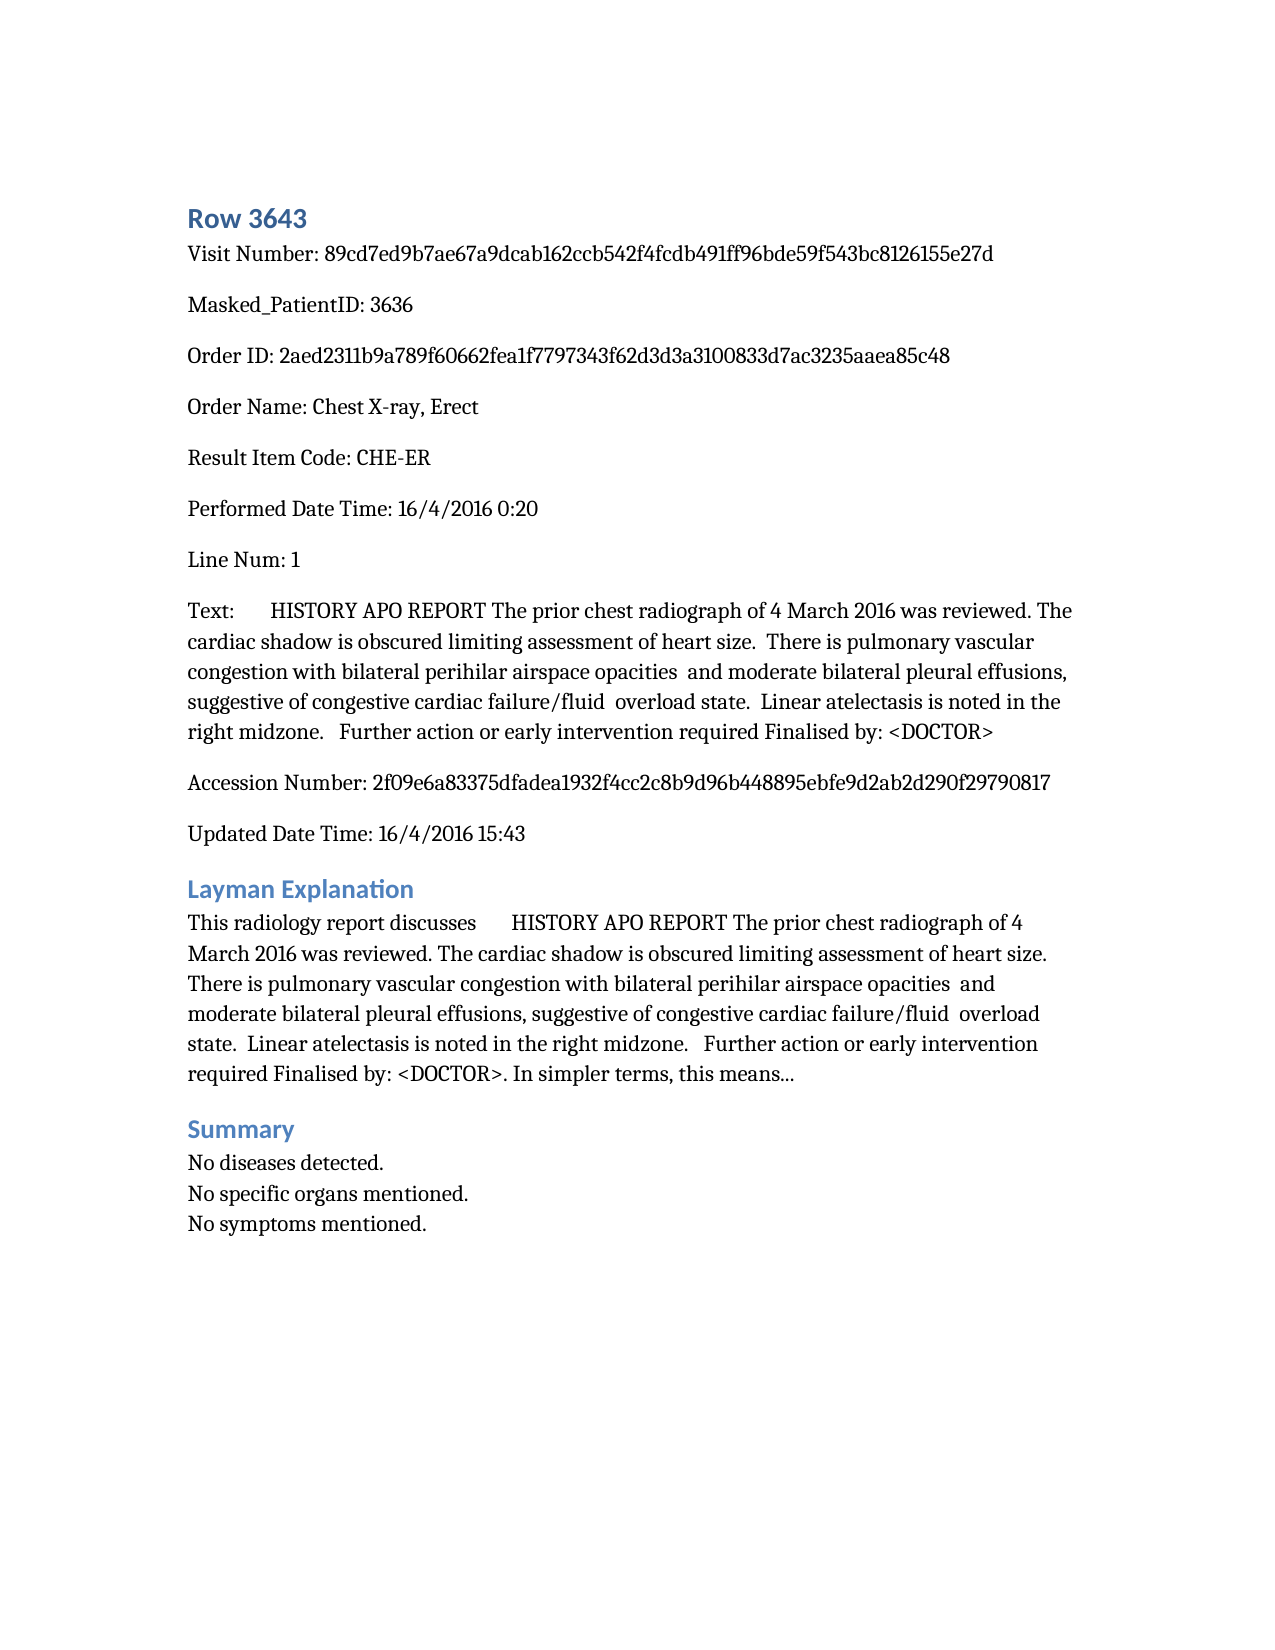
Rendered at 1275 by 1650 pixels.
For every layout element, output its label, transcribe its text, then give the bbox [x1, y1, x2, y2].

text Order ID: 2aed2311b9a789f60662fea1f7797343f62d3d3a3100833d7ac3235aaea85c48 [187, 343, 1087, 369]
text Accession Number: 2f09e6a83375dfadea1932f4cc2c8b9d96b448895ebfe9d2ab2d290f29790817 [187, 770, 1087, 796]
text Line Num: 1 [187, 547, 1087, 573]
text Result Item Code: CHE-ER [187, 445, 1087, 471]
subtitle Layman Explanation [187, 872, 1087, 905]
text Performed Date Time: 16/4/2016 0:20 [187, 496, 1087, 522]
text Text: HISTORY APO REPORT The prior chest radiograph of 4 March 2016 was reviewed. The cardiac shadow is obscured limiting assessment of heart size. There is pulmonary vascular congestion with bilateral perihilar airspace opacities and moderate bilateral pleural effusions, suggestive of congestive cardiac failure/fluid overload state. Linear atelectasis is noted in the right midzone. Further action or early intervention required Finalised by: <DOCTOR> [187, 598, 1087, 745]
text Masked_PatientID: 3636 [187, 292, 1087, 318]
text Visit Number: 89cd7ed9b7ae67a9dcab162ccb542f4fcdb491ff96bde59f543bc8126155e27d [187, 241, 1087, 267]
text Updated Date Time: 16/4/2016 15:43 [187, 821, 1087, 847]
text No diseases detected. No specific organs mentioned. No symptoms mentioned. [187, 1150, 1087, 1237]
subtitle Row 3643 [187, 200, 1087, 236]
subtitle Summary [187, 1112, 1087, 1145]
text This radiology report discusses HISTORY APO REPORT The prior chest radiograph of 4 March 2016 was reviewed. The cardiac shadow is obscured limiting assessment of heart size. There is pulmonary vascular congestion with bilateral perihilar airspace opacities and moderate bilateral pleural effusions, suggestive of congestive cardiac failure/fluid overload state. Linear atelectasis is noted in the right midzone. Further action or early intervention required Finalised by: <DOCTOR>. In simpler terms, this means... [187, 910, 1087, 1087]
text Order Name: Chest X-ray, Erect [187, 394, 1087, 420]
